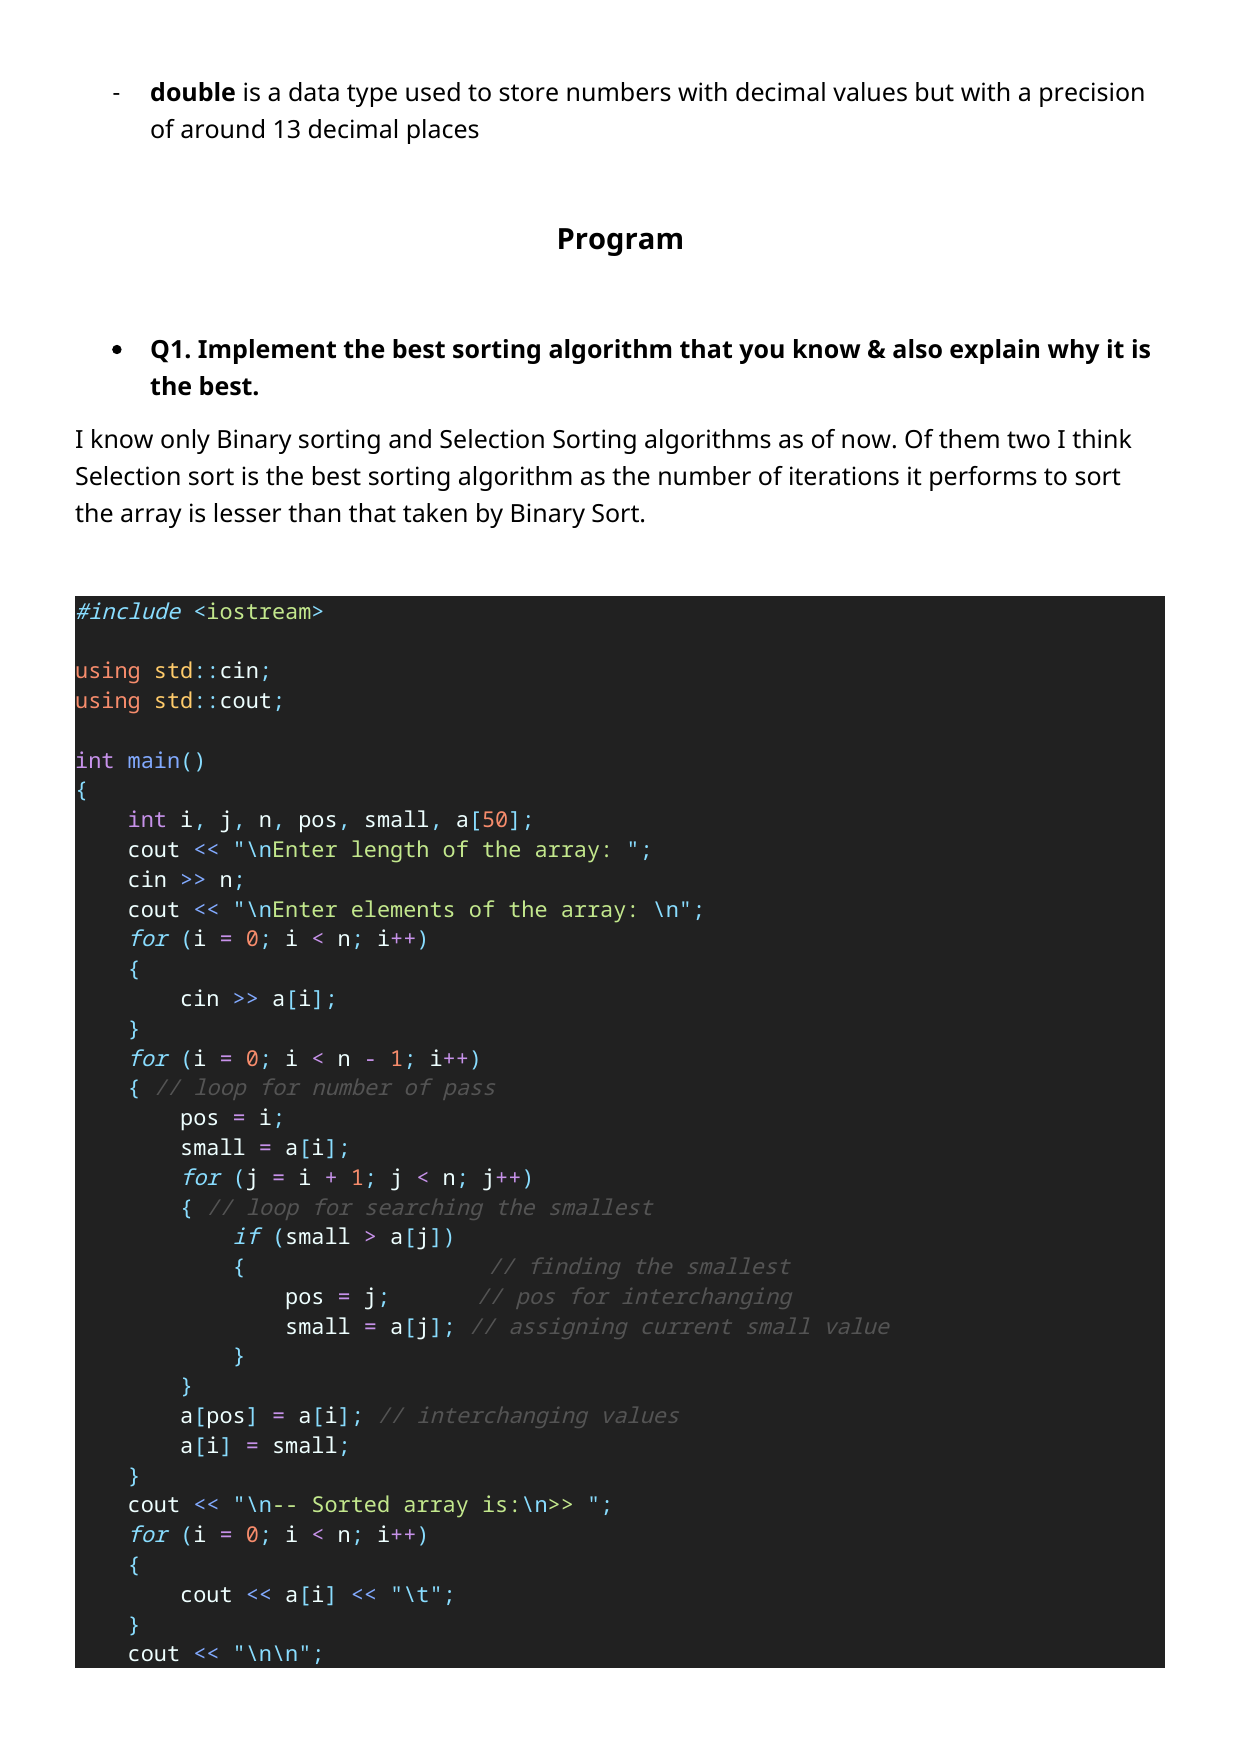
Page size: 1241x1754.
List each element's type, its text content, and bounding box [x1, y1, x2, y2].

list double is a data type used to store numbers with decimal values but with a precision of around 13 decimal places [112, 75, 1165, 146]
list Q1. Implement the best sorting algorithm that you know & also explain why it is the best. [112, 332, 1165, 402]
text small = a[j]; // assigning current small value [75, 1311, 1165, 1340]
text { [75, 1549, 1165, 1579]
text pos = j; // pos for interchanging [75, 1281, 1165, 1311]
text { // finding the smallest [75, 1251, 1165, 1281]
text { // loop for searching the smallest [75, 1191, 1165, 1221]
text #include <iostream> [75, 596, 1165, 625]
text cout << "\nEnter length of the array: "; [75, 834, 1165, 864]
text small = a[i]; [75, 1132, 1165, 1162]
text for (i = 0; i < n - 1; i++) [75, 1042, 1165, 1072]
text if (small > a[j]) [75, 1221, 1165, 1251]
text } [75, 1608, 1165, 1638]
text cout << a[i] << "\t"; [75, 1579, 1165, 1608]
text I know only Binary sorting and Selection Sorting algorithms as of now. Of them two I think Selection sort is the best sorting algorithm as the number of iterations it performs to sort the array is lesser than that taken by Binary Sort. [75, 422, 1165, 529]
text for (j = i + 1; j < n; j++) [75, 1162, 1165, 1191]
text } [75, 1340, 1165, 1370]
text using std::cin; [75, 655, 1165, 685]
text int i, j, n, pos, small, a[50]; [75, 804, 1165, 834]
text cin >> a[i]; [75, 983, 1165, 1013]
text a[i] = small; [75, 1430, 1165, 1459]
text cout << "\nEnter elements of the array: \n"; [75, 893, 1165, 923]
text for (i = 0; i < n; i++) [75, 1519, 1165, 1549]
text { // loop for number of pass [75, 1072, 1165, 1102]
text cout << "\n\n"; [75, 1638, 1165, 1668]
text int main() [75, 744, 1165, 774]
text } [75, 1459, 1165, 1489]
text } [75, 1370, 1165, 1400]
text cin >> n; [75, 864, 1165, 893]
text for (i = 0; i < n; i++) [75, 923, 1165, 953]
text using std::cout; [75, 685, 1165, 715]
text } [75, 1013, 1165, 1042]
text a[pos] = a[i]; // interchanging values [75, 1400, 1165, 1430]
text { [75, 953, 1165, 983]
text pos = i; [75, 1102, 1165, 1132]
text cout << "\n-- Sorted array is:\n>> "; [75, 1489, 1165, 1519]
text { [75, 774, 1165, 804]
text Program [75, 219, 1165, 258]
